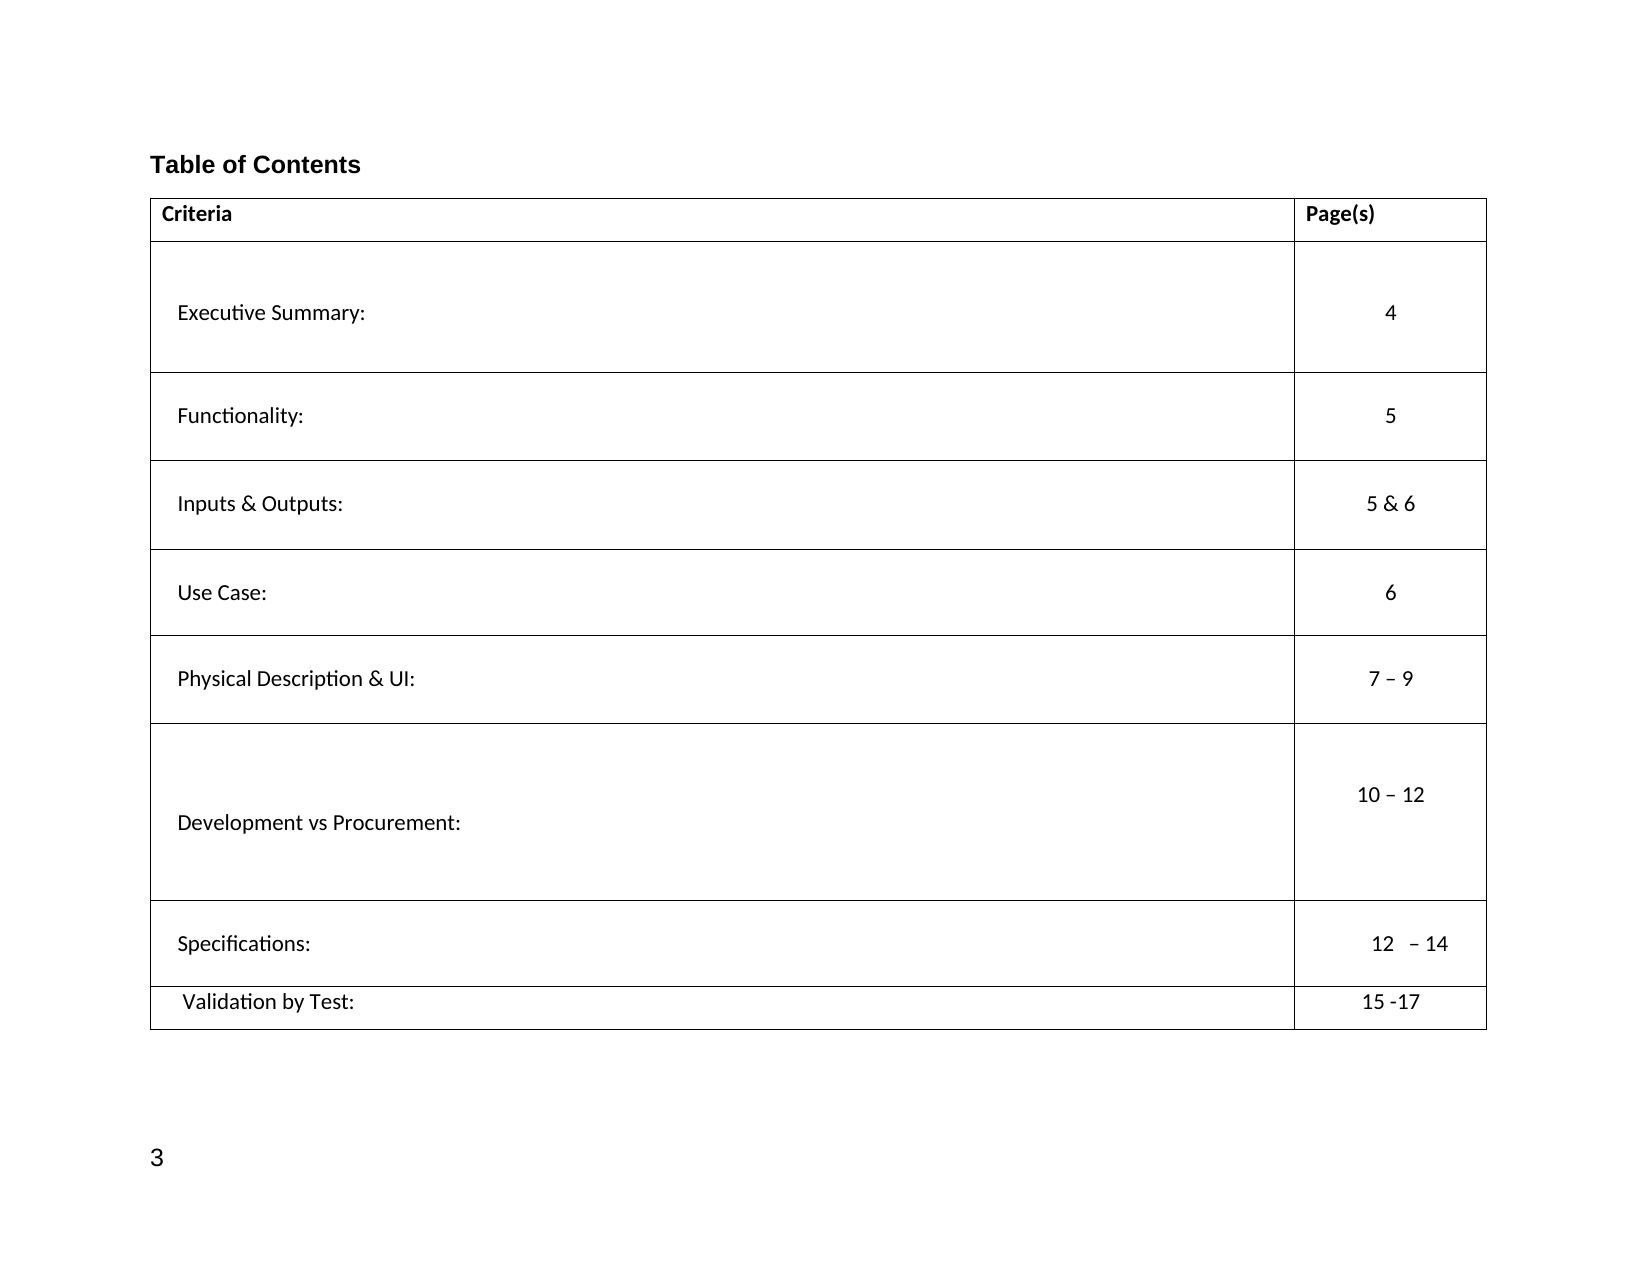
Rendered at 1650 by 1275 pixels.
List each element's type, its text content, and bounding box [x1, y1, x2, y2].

table_cell 5 & 6 [1295, 461, 1486, 549]
table_cell 7 – 9 [1295, 636, 1486, 723]
table_cell 10 – 12 [1295, 724, 1486, 900]
table_cell Physical Description & UI: [151, 636, 1294, 723]
table_cell 6 [1295, 550, 1486, 635]
table_cell 15 -17 [1295, 987, 1486, 1029]
table_cell Development vs Procurement: [151, 724, 1294, 900]
table_cell Executive Summary: [151, 242, 1294, 372]
table_cell Inputs & Outputs: [151, 461, 1294, 549]
table_cell 4 [1295, 242, 1486, 372]
table_header Criteria [151, 199, 1294, 241]
table_cell Validation by Test: [151, 987, 1294, 1029]
text Table of Contents [150, 150, 1500, 179]
table_cell Use Case: [151, 550, 1294, 635]
table_header Page(s) [1295, 199, 1486, 241]
table_cell – 14 [1295, 901, 1486, 986]
table_cell Functionality: [151, 373, 1294, 460]
table_cell 5 [1295, 373, 1486, 460]
table_cell Specifications: [151, 901, 1294, 986]
